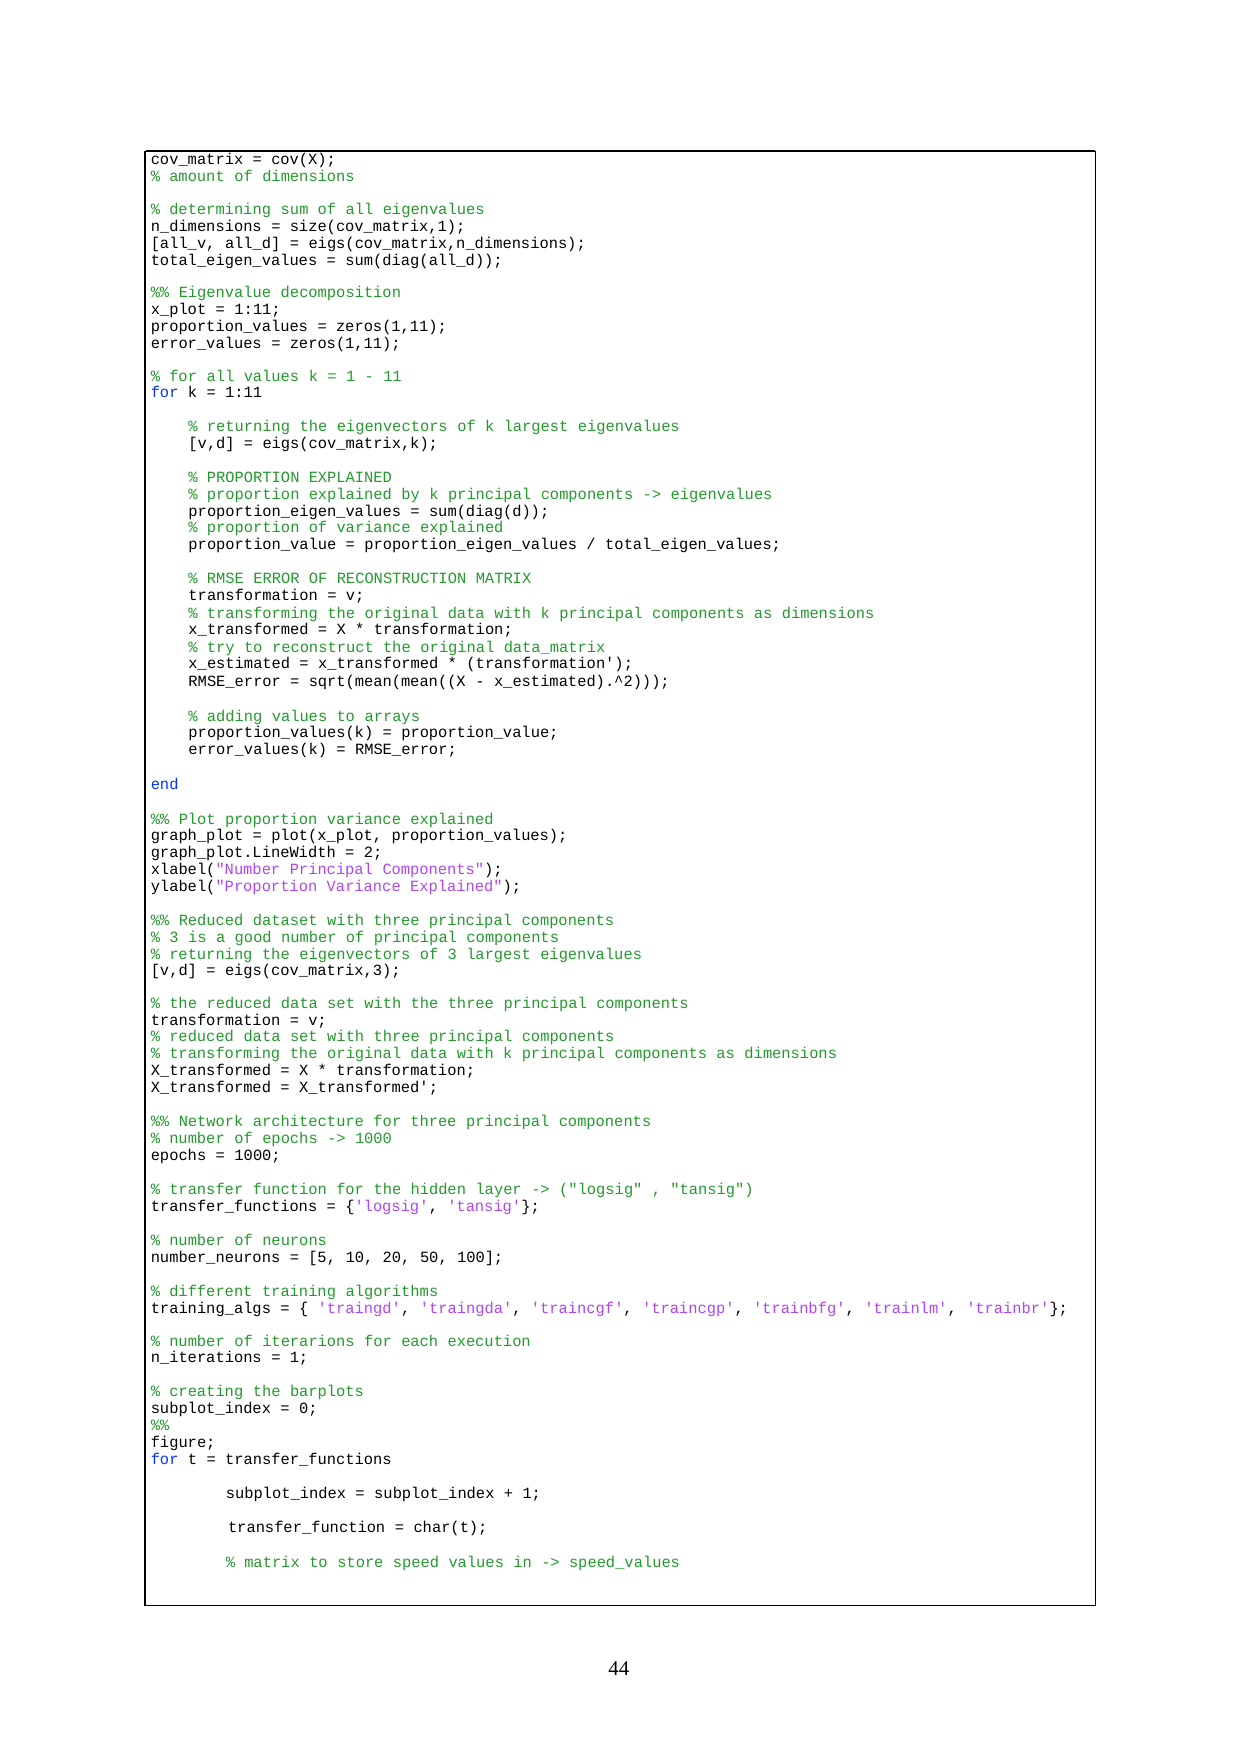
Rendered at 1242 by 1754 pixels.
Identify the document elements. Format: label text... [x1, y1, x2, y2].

text % number of epochs -> 1000 [151, 1131, 1092, 1148]
text X_transformed = X_transformed'; [151, 1080, 1092, 1097]
text X_transformed = X * transformation; [151, 1063, 1092, 1080]
text % amount of dimensions [151, 169, 1092, 186]
text proportion_value = proportion_eigen_values / total_eigen_values; [188, 537, 1092, 554]
text transfer_functions = {'logsig', 'tansig'}; [151, 1199, 1092, 1216]
text number_neurons = [5, 10, 20, 50, 100]; [151, 1250, 1092, 1267]
text % number of neurons [151, 1232, 1092, 1250]
text subplot_index = subplot_index + 1; [226, 1485, 1092, 1503]
text training_algs = { 'traingd', 'traingda', 'traincgf', 'traincgp', 'trainbfg', 'trainlm', 'trainbr'}; [151, 1301, 1092, 1318]
text transformation = v; [188, 588, 1092, 605]
text % the reduced data set with the three principal components transformation = v; [151, 995, 698, 1028]
text % matrix to store speed values in -> speed_values [226, 1554, 1092, 1572]
text % returning the eigenvectors of 3 largest eigenvalues [151, 947, 1092, 964]
text % transfer function for the hidden layer -> ("logsig" , "tansig") [151, 1181, 1092, 1199]
text xlabel("Number Principal Components"); [151, 862, 1092, 879]
text %% Reduced dataset with three principal components [151, 913, 1092, 930]
text %% Network architecture for three principal components [151, 1113, 1092, 1131]
text % for all values k = 1 - 11 for k = 1:11 [151, 368, 408, 401]
text total_eigen_values = sum(diag(all_d)); [151, 253, 1092, 270]
text ylabel("Proportion Variance Explained"); [151, 879, 1092, 896]
text %% Eigenvalue decomposition x_plot = 1:11; [151, 284, 408, 318]
text % try to reconstruct the original data_matrix x_estimated = x_transformed * (transformation'); RMSE_error = sqrt(mean(mean((X - x_estimated).^2))); [188, 639, 680, 691]
text %% Plot proportion variance explained graph_plot = plot(x_plot, proportion_values); graph_plot.LineWidth = 2; [151, 811, 577, 862]
text % proportion of variance explained [188, 520, 1092, 537]
text % 3 is a good number of principal components [151, 930, 1092, 947]
text % returning the eigenvectors of k largest eigenvalues [188, 418, 1092, 436]
text % reduced data set with three principal components [151, 1029, 1092, 1047]
text [v,d] = eigs(cov_matrix,3); [151, 964, 1092, 980]
text % PROPORTION EXPLAINED [188, 469, 1092, 487]
text proportion_values = zeros(1,11); [151, 318, 1092, 336]
text transfer_function = char(t); [222, 1520, 493, 1538]
text end [151, 776, 1092, 794]
text % transforming the original data with k principal components as dimensions x_transformed = X * transformation; [188, 605, 886, 639]
text % adding values to arrays proportion_values(k) = proportion_value; error_values(k) = RMSE_error; [188, 708, 567, 759]
text error_values = zeros(1,11); [151, 336, 1092, 353]
text % number of iterarions for each execution n_iterations = 1; [151, 1333, 539, 1366]
text % different training algorithms [151, 1283, 1092, 1301]
text proportion_eigen_values = sum(diag(d)); [188, 504, 1092, 520]
text % RMSE ERROR OF RECONSTRUCTION MATRIX [188, 571, 1092, 588]
text figure; [151, 1435, 1092, 1452]
text cov_matrix = cov(X); [151, 152, 1092, 169]
text % creating the barplots subplot_index = 0; [151, 1383, 370, 1417]
text % proportion explained by k principal components -> eigenvalues [188, 487, 1092, 504]
text for t = transfer_functions [151, 1452, 1092, 1469]
text % determining sum of all eigenvalues n_dimensions = size(cov_matrix,1); [151, 201, 492, 234]
text [v,d] = eigs(cov_matrix,k); [188, 436, 1092, 453]
text % transforming the original data with k principal components as dimensions [151, 1047, 1092, 1063]
text %% [151, 1418, 1092, 1435]
text epochs = 1000; [151, 1148, 1092, 1164]
text [all_v, all_d] = eigs(cov_matrix,n_dimensions); [151, 235, 1092, 253]
